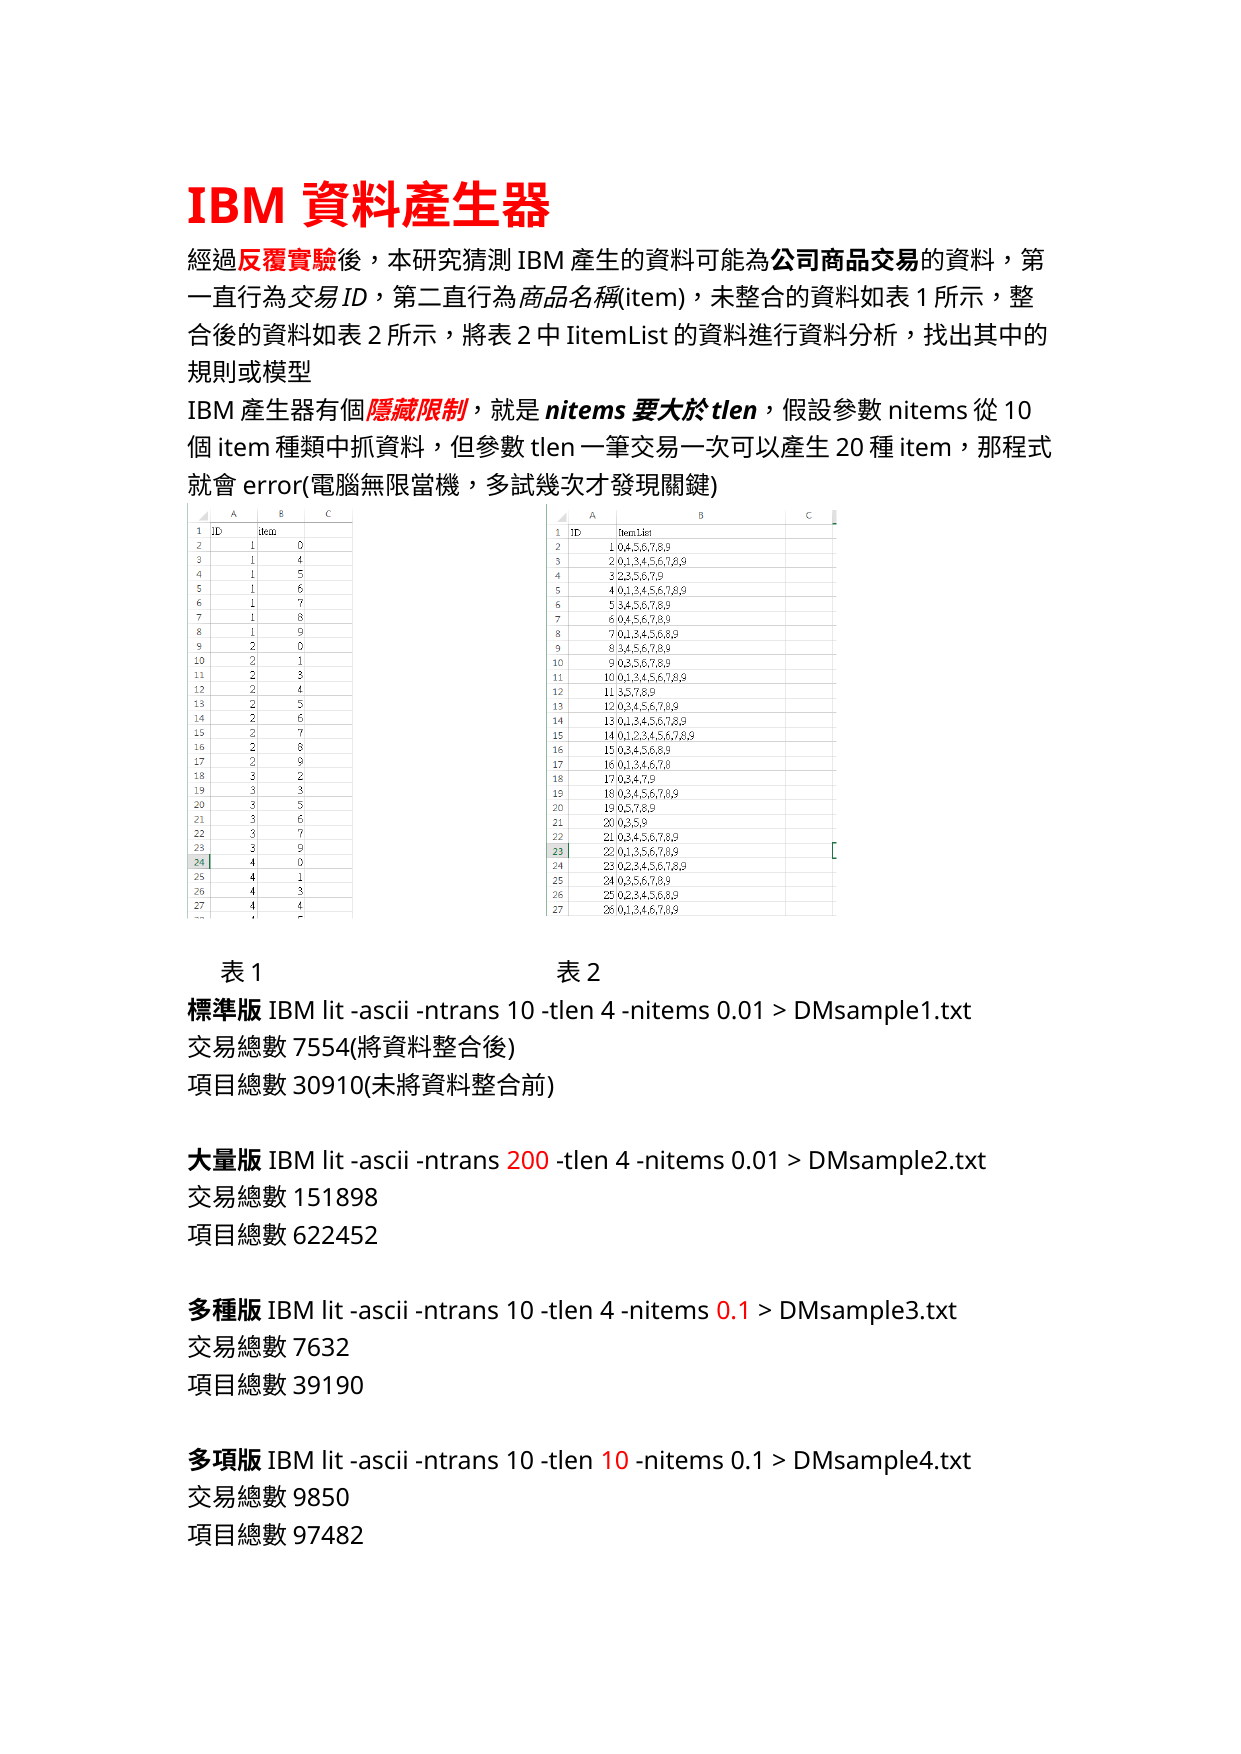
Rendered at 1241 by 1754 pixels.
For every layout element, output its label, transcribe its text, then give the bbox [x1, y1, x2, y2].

text 標準版 IBM lit -ascii -ntrans 10 -tlen 4 -nitems 0.01 > DMsample1.txt [187, 989, 1053, 1027]
text 項目總數39190 [187, 1364, 1053, 1402]
picture [541, 502, 842, 919]
text 交易總數151898 [187, 1177, 1053, 1214]
picture [187, 503, 354, 919]
text 項目總數30910(未將資料整合前) [187, 1064, 1053, 1102]
text IBM 資料產生器 [187, 164, 1053, 239]
text 大量版 IBM lit -ascii -ntrans 200 -tlen 4 -nitems 0.01 > DMsample2.txt [187, 1139, 1053, 1177]
text 多種版IBM lit -ascii -ntrans 10 -tlen 4 -nitems 0.1 > DMsample3.txt [187, 1289, 1053, 1327]
text 經過反覆實驗後，本研究猜測IBM產生的資料可能為公司商品交易的資料，第一直行為交易ID，第二直行為商品名稱(item)，未整合的資料如表1所示，整合後的資料如表2所示，將表2中IitemList的資料進行資料分析，找出其中的規則或模型 [187, 239, 1053, 389]
text 項目總數622452 [187, 1214, 1053, 1252]
text 項目總數97482 [187, 1514, 1053, 1552]
text 交易總數9850 [187, 1477, 1053, 1514]
text IBM產生器有個隱藏限制，就是nitems要大於tlen，假設參數nitems從10個item種類中抓資料，但參數tlen一筆交易一次可以產生20種item，那程式就會error(電腦無限當機，多試幾次才發現關鍵) [187, 389, 1053, 502]
text 交易總數7632 [187, 1327, 1053, 1364]
text 表1 表2 [187, 952, 1053, 989]
text 交易總數7554(將資料整合後) [187, 1027, 1053, 1064]
text 多項版IBM lit -ascii -ntrans 10 -tlen 10 -nitems 0.1 > DMsample4.txt [187, 1439, 1053, 1477]
